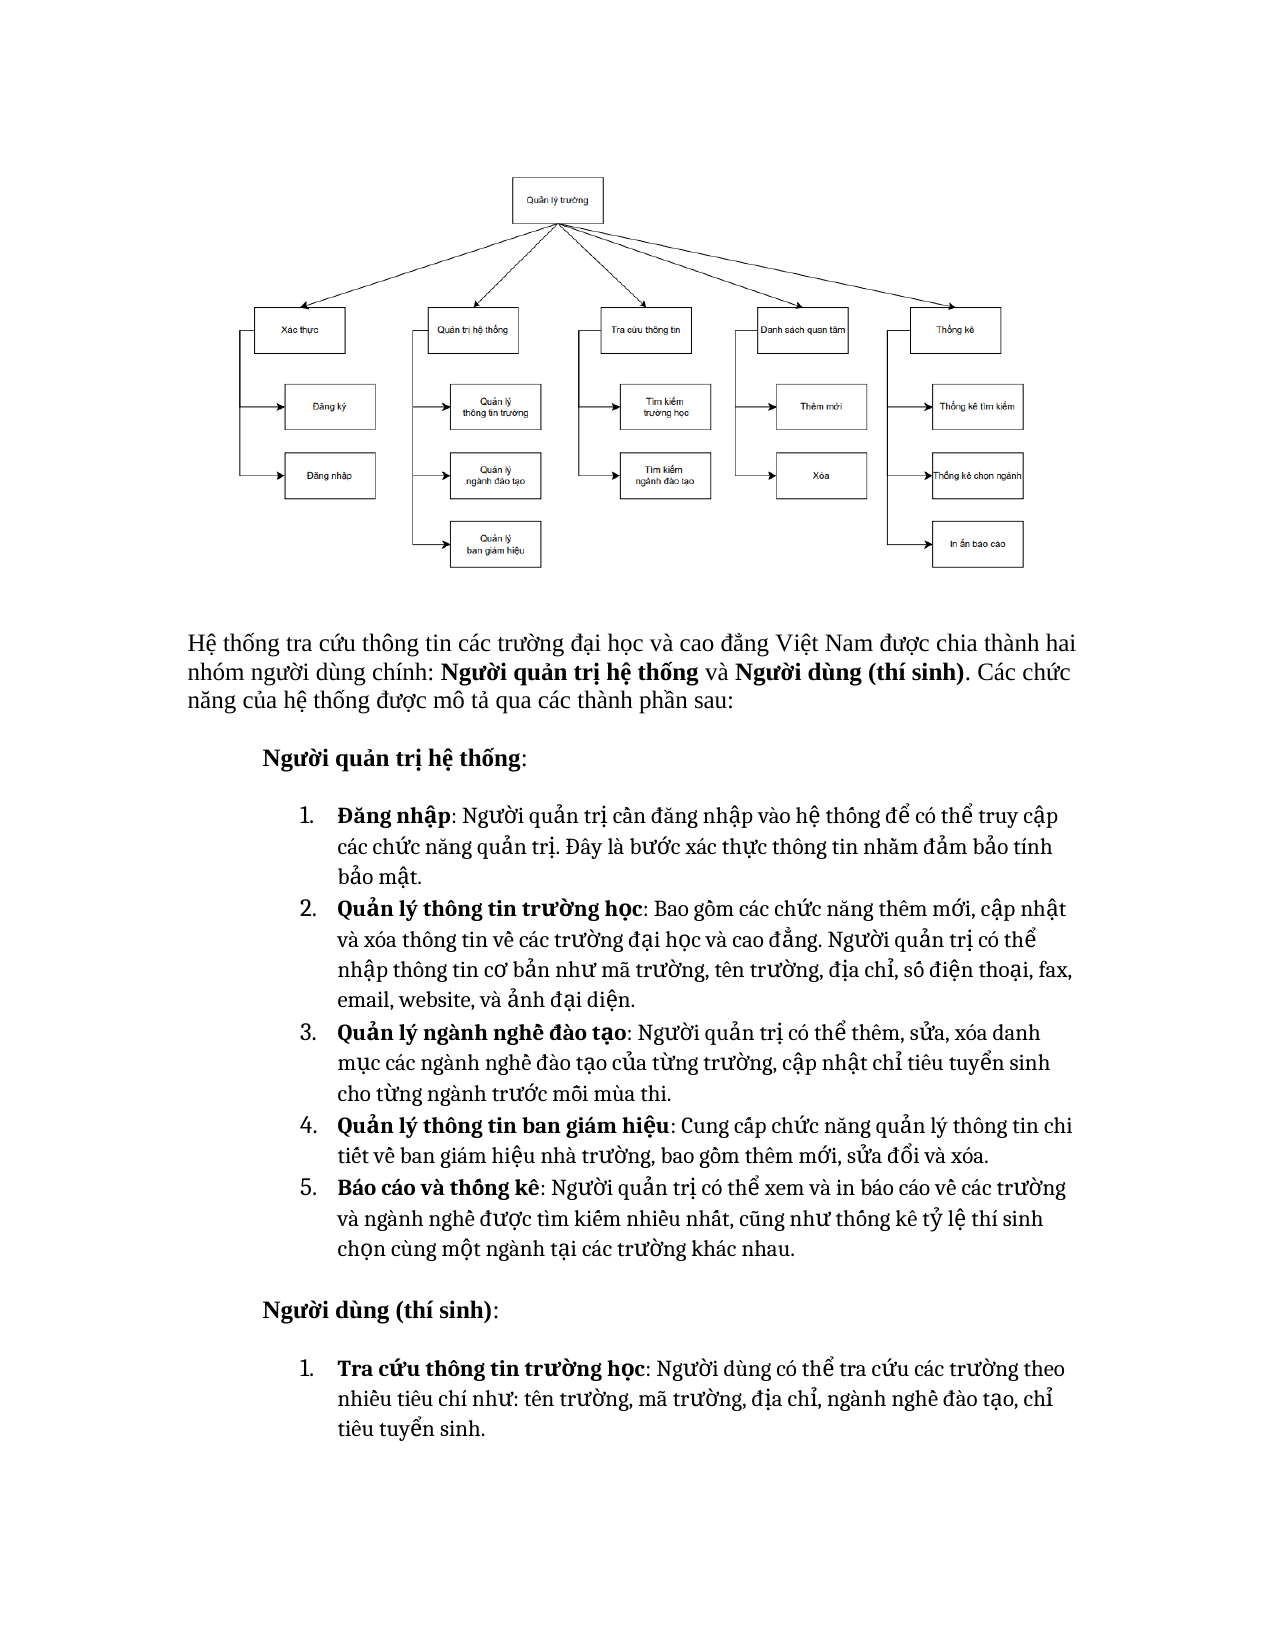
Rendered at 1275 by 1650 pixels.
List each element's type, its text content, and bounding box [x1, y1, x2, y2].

text Người quản trị hệ thống: [262, 743, 1087, 772]
text Người dùng (thí sinh): [262, 1296, 1087, 1324]
picture [188, 150, 1087, 595]
list Quản lý ngành nghề đào tạo: Người quản trị có thể thêm, sửa, xóa danh mục các ngành nghề đào tạo của từng trường, cập nhật chỉ tiêu tuyển sinh cho từng ngành trước mỗi mùa thi. [300, 1017, 1087, 1107]
list Quản lý thông tin trường học: Bao gồm các chức năng thêm mới, cập nhật và xóa thông tin về các trường đại học và cao đẳng. Người quản trị có thể nhập thông tin cơ bản như mã trường, tên trường, địa chỉ, số điện thoại, fax, email, website, và ảnh đại diện. [300, 894, 1087, 1014]
list Quản lý thông tin ban giám hiệu: Cung cấp chức năng quản lý thông tin chi tiết về ban giám hiệu nhà trường, bao gồm thêm mới, sửa đổi và xóa. [300, 1111, 1087, 1169]
list Báo cáo và thống kê: Người quản trị có thể xem và in báo cáo về các trường và ngành nghề được tìm kiếm nhiều nhất, cũng như thống kê tỷ lệ thí sinh chọn cùng một ngành tại các trường khác nhau. [300, 1173, 1087, 1262]
list Tra cứu thông tin trường học: Người dùng có thể tra cứu các trường theo nhiều tiêu chí như: tên trường, mã trường, địa chỉ, ngành nghề đào tạo, chỉ tiêu tuyển sinh. [300, 1353, 1087, 1443]
text Hệ thống tra cứu thông tin các trường đại học và cao đẳng Việt Nam được chia thành hai nhóm người dùng chính: Người quản trị hệ thống và Người dùng (thí sinh). Các chức năng của hệ thống được mô tả qua các thành phần sau: [187, 628, 1087, 714]
list Đăng nhập: Người quản trị cần đăng nhập vào hệ thống để có thể truy cập các chức năng quản trị. Đây là bước xác thực thông tin nhằm đảm bảo tính bảo mật. [300, 801, 1087, 890]
